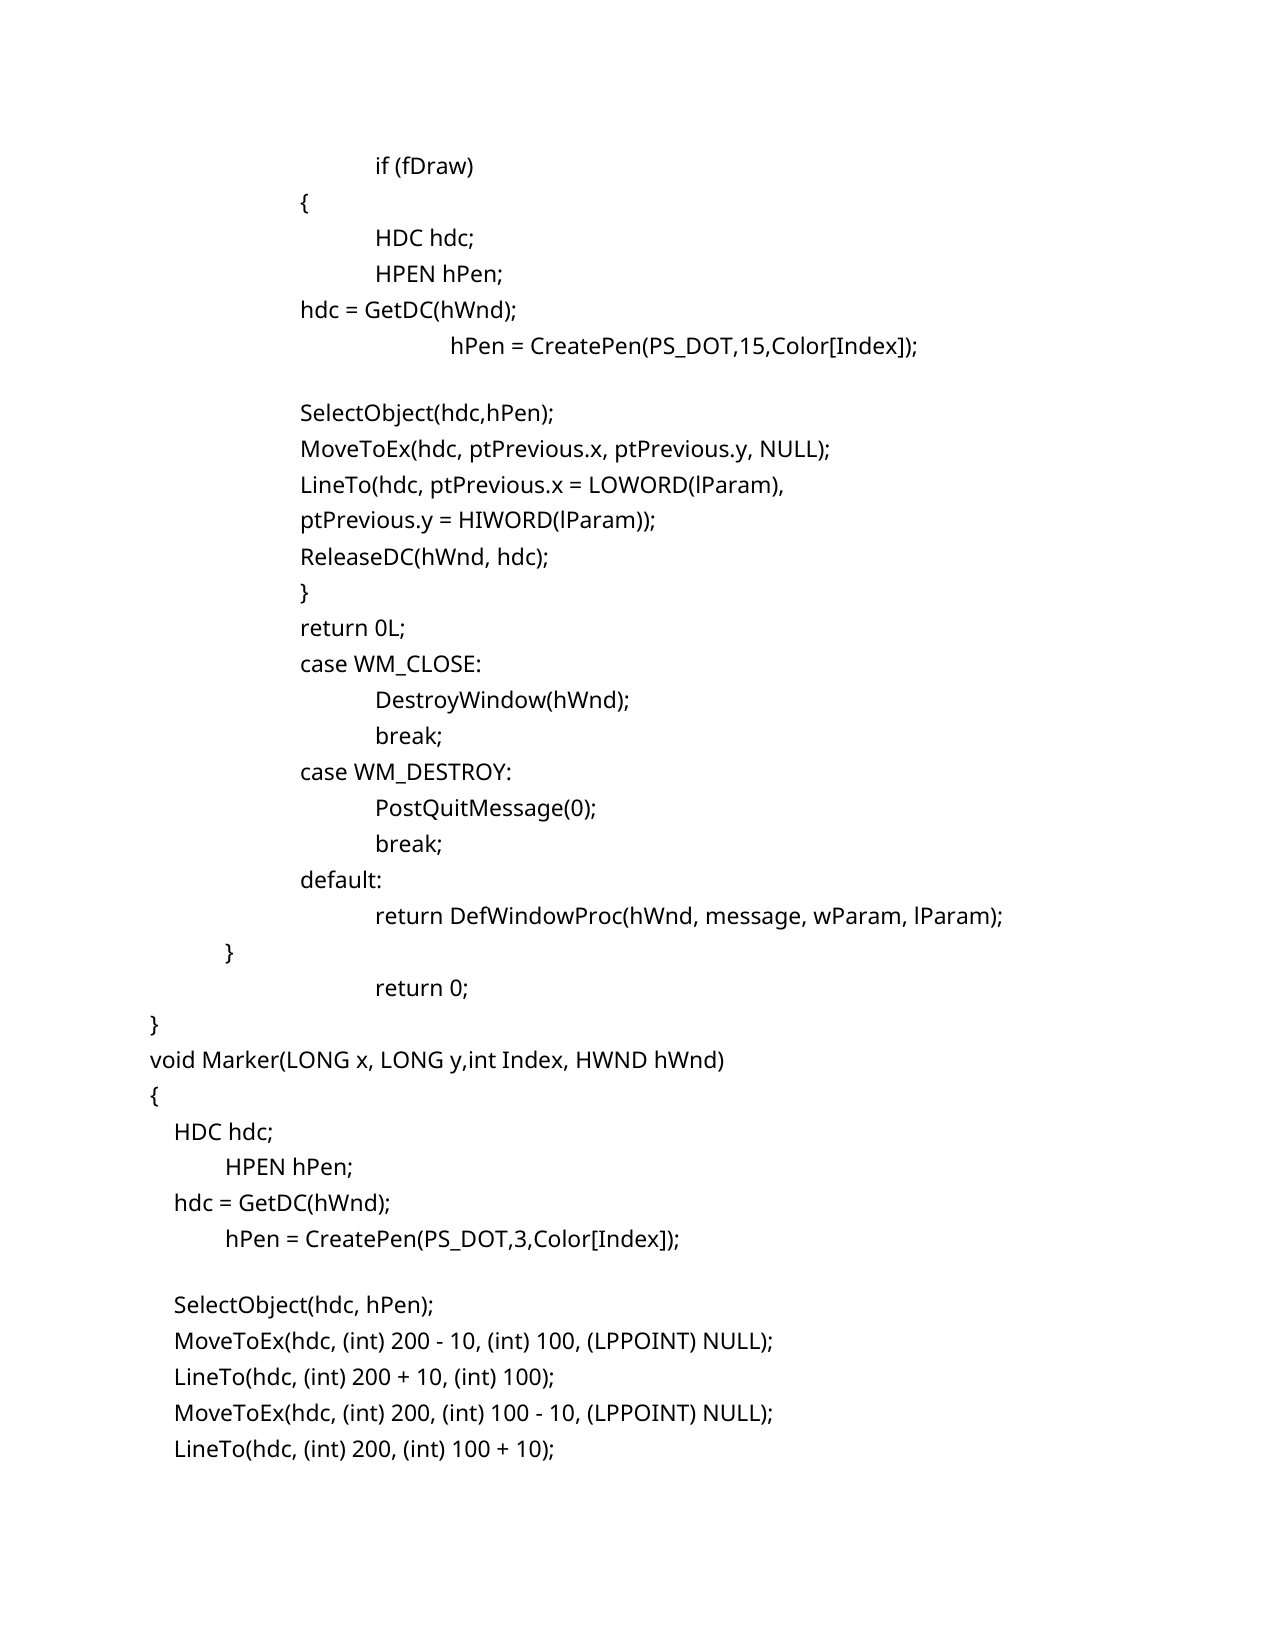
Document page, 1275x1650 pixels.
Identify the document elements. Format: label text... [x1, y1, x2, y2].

text { [150, 186, 1125, 217]
text HPEN hPen; [150, 258, 1125, 289]
text hPen = CreatePen(PS_DOT,15,Color[Index]); [150, 330, 1125, 361]
text hPen = CreatePen(PS_DOT,3,Color[Index]); [150, 1223, 1125, 1254]
text return 0; [150, 972, 1125, 1003]
text MoveToEx(hdc, ptPrevious.x, ptPrevious.y, NULL); [150, 433, 1125, 464]
text return 0L; [150, 612, 1125, 643]
text case WM_CLOSE: [150, 648, 1125, 679]
text MoveToEx(hdc, (int) 200 - 10, (int) 100, (LPPOINT) NULL); [150, 1325, 1125, 1357]
text HDC hdc; [150, 1115, 1125, 1147]
text LineTo(hdc, ptPrevious.x = LOWORD(lParam), [150, 468, 1125, 500]
text break; [150, 720, 1125, 751]
text void Marker(LONG x, LONG y,int Index, HWND hWnd) [150, 1043, 1125, 1075]
text ReleaseDC(hWnd, hdc); [150, 540, 1125, 572]
text SelectObject(hdc, hPen); [150, 1289, 1125, 1321]
text { [150, 1079, 1125, 1111]
text if (fDraw) [150, 150, 1125, 181]
text LineTo(hdc, (int) 200, (int) 100 + 10); [150, 1433, 1125, 1464]
text hdc = GetDC(hWnd); [150, 1187, 1125, 1218]
text } [150, 576, 1125, 608]
text DestroyWindow(hWnd); [150, 684, 1125, 715]
text } [150, 1008, 1125, 1039]
text return DefWindowProc(hWnd, message, wParam, lParam); [150, 900, 1125, 931]
text case WM_DESTROY: [150, 756, 1125, 787]
text } [150, 936, 1125, 967]
text SelectObject(hdc,hPen); [150, 397, 1125, 428]
text HDC hdc; [150, 222, 1125, 253]
text MoveToEx(hdc, (int) 200, (int) 100 - 10, (LPPOINT) NULL); [150, 1397, 1125, 1428]
text default: [150, 864, 1125, 895]
text HPEN hPen; [150, 1151, 1125, 1183]
text LineTo(hdc, (int) 200 + 10, (int) 100); [150, 1361, 1125, 1392]
text break; [150, 828, 1125, 859]
text ptPrevious.y = HIWORD(lParam)); [150, 504, 1125, 536]
text hdc = GetDC(hWnd); [150, 294, 1125, 325]
text PostQuitMessage(0); [150, 792, 1125, 823]
